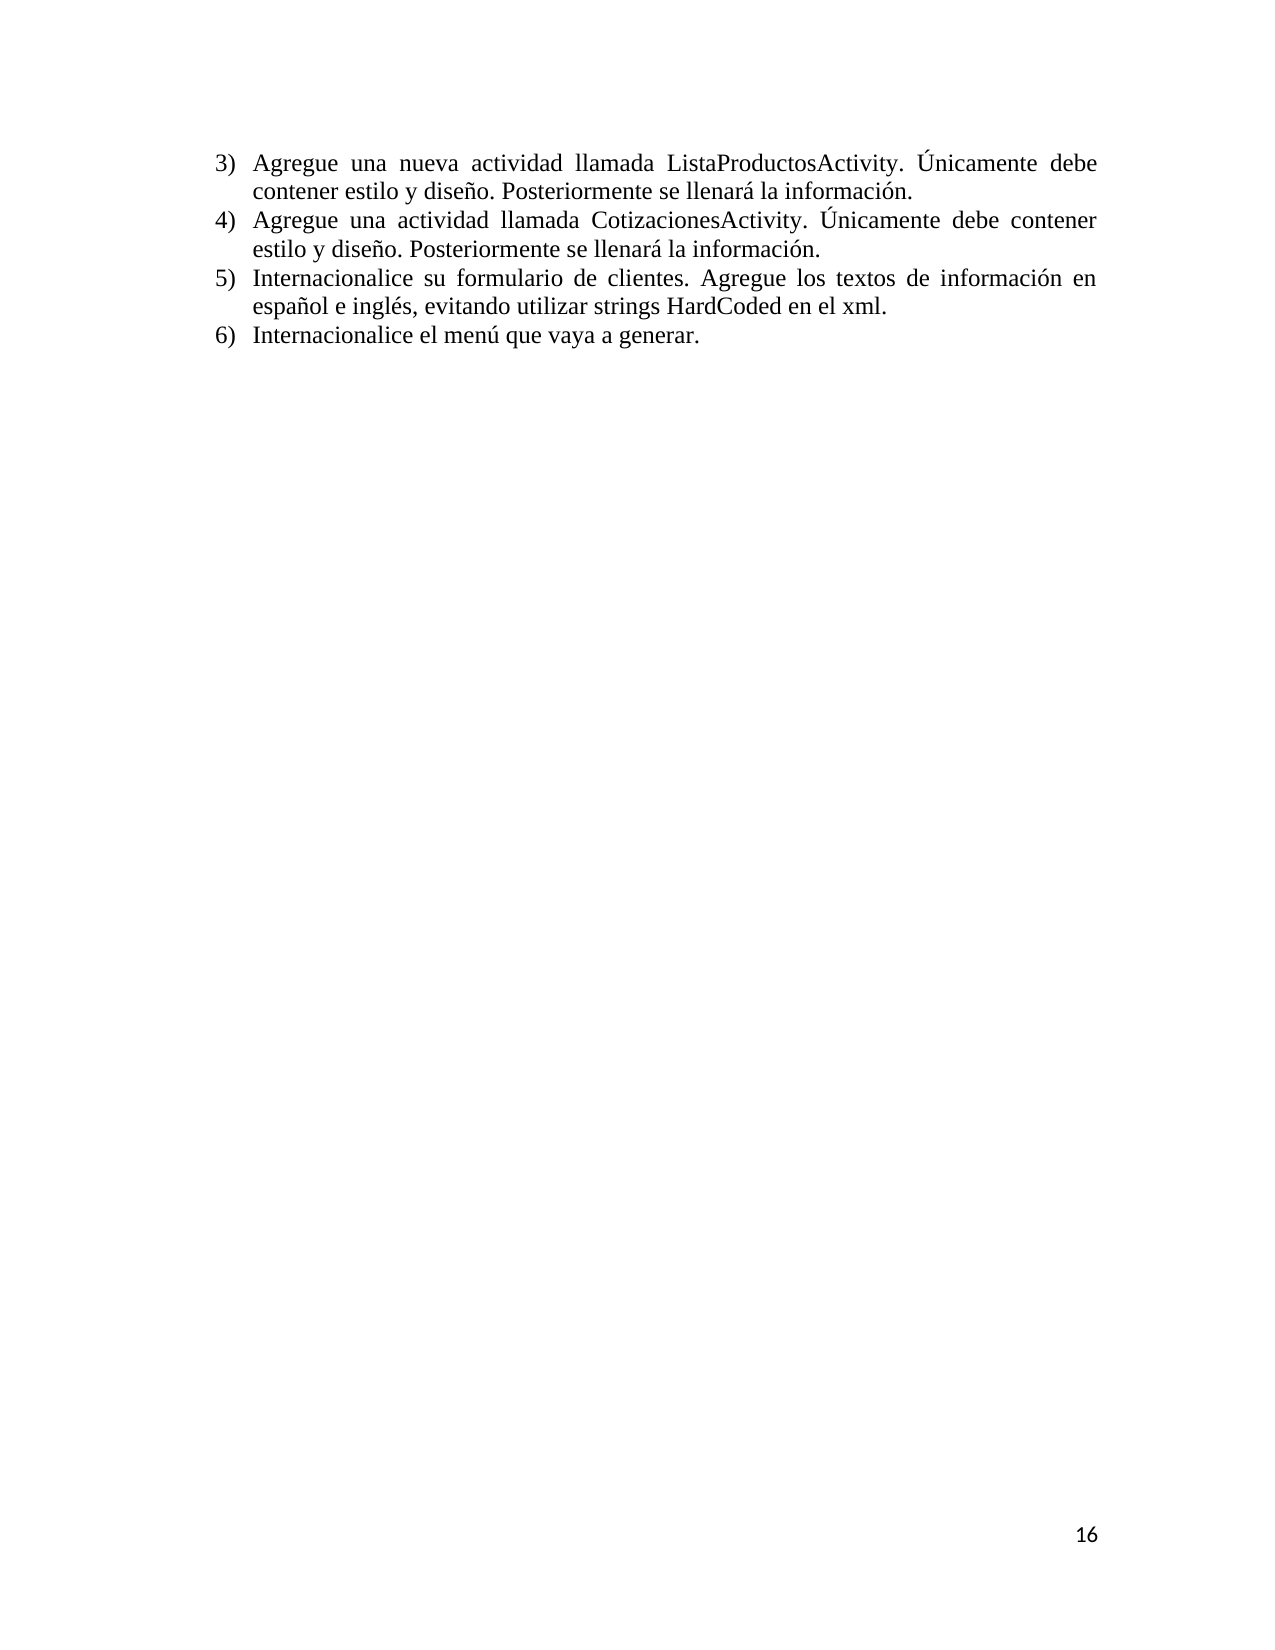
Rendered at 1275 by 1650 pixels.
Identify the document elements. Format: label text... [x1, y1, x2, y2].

list Internacionalice su formulario de clientes. Agregue los textos de información en español e inglés, evitando utilizar strings HardCoded en el xml. [215, 263, 1098, 320]
list Agregue una nueva actividad llamada ListaProductosActivity. Únicamente debe contener estilo y diseño. Posteriormente se llenará la información. [215, 148, 1098, 205]
list Agregue una actividad llamada CotizacionesActivity. Únicamente debe contener estilo y diseño. Posteriormente se llenará la información. [215, 205, 1098, 263]
list Internacionalice el menú que vaya a generar. [215, 320, 1098, 349]
